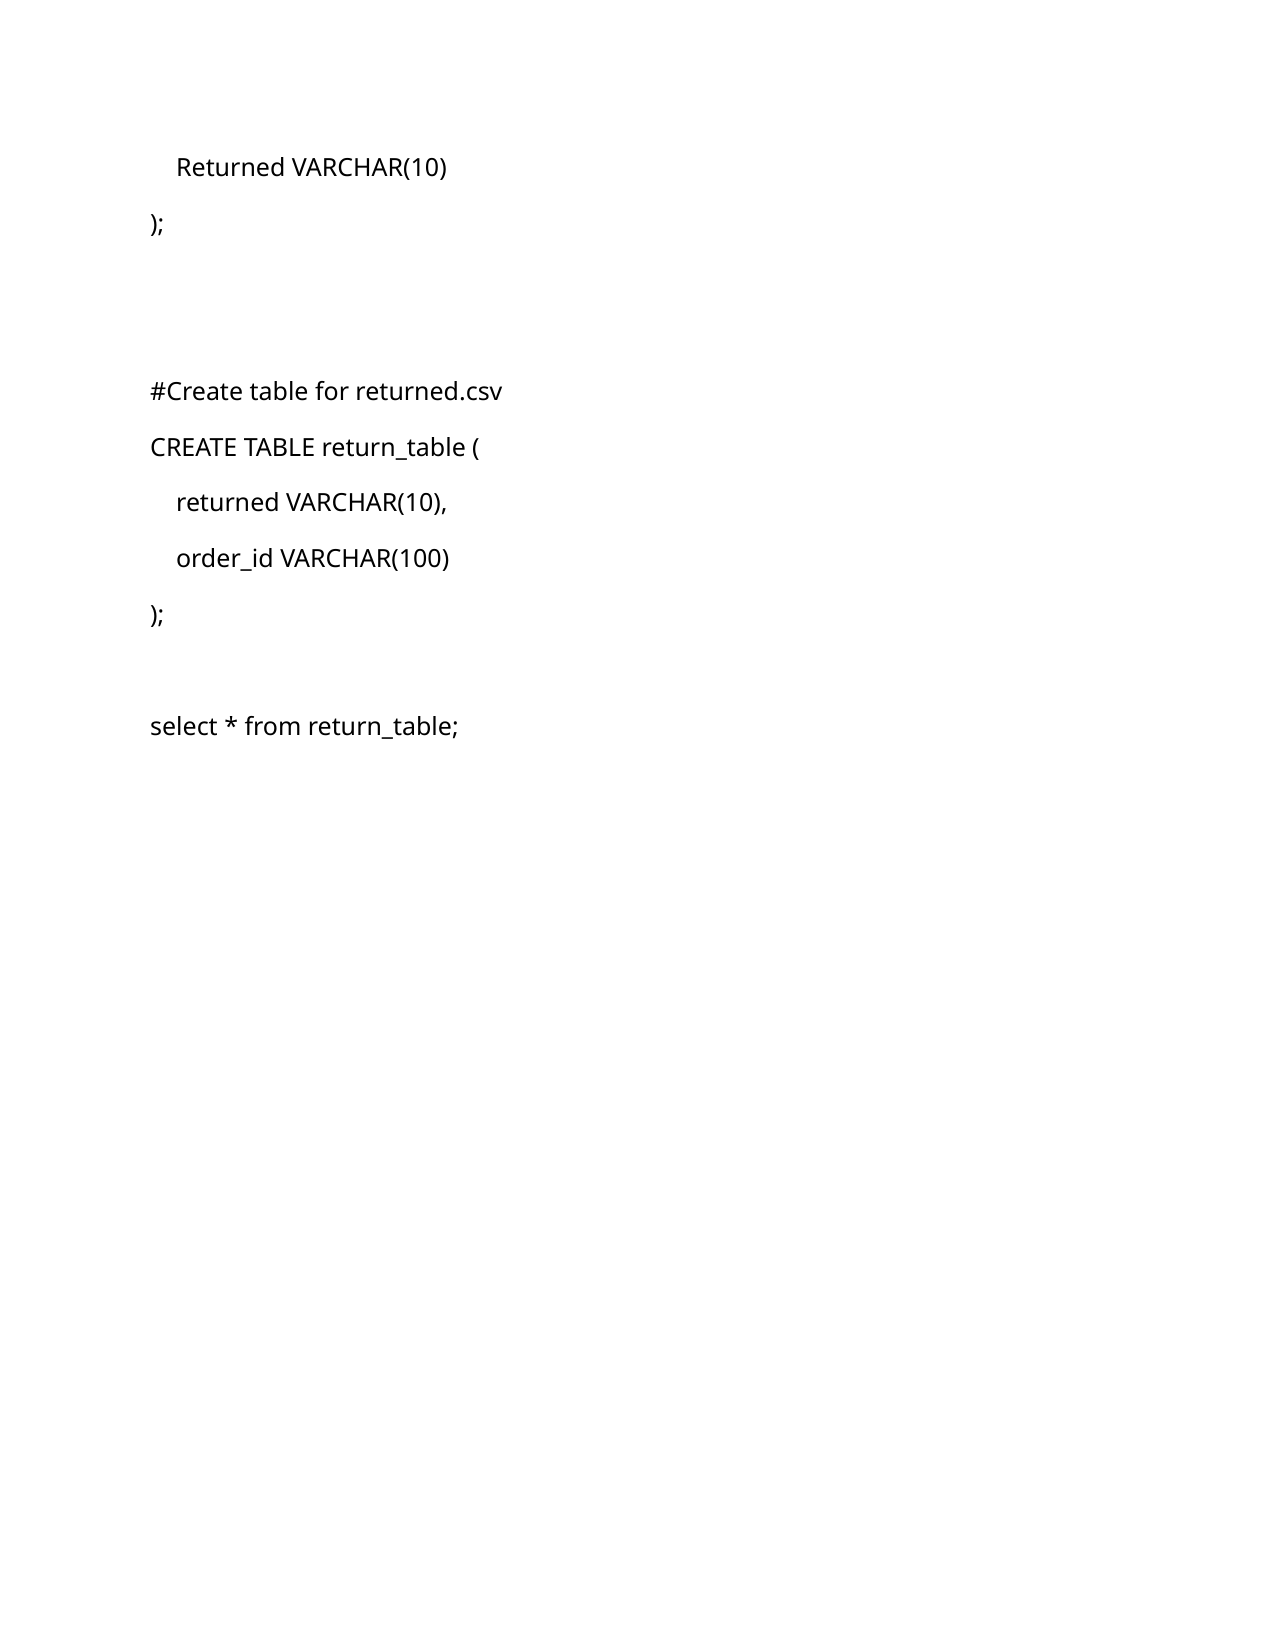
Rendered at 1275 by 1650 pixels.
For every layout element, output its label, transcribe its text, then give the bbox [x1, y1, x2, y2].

text order_id VARCHAR(100) [150, 541, 1125, 575]
text #Create table for returned.csv [150, 373, 1125, 407]
text ); [150, 597, 1125, 631]
text Returned VARCHAR(10) [150, 150, 1125, 184]
text CREATE TABLE return_table ( [150, 429, 1125, 463]
text select * from return_table; [150, 708, 1125, 742]
text ); [150, 206, 1125, 240]
text returned VARCHAR(10), [150, 485, 1125, 519]
